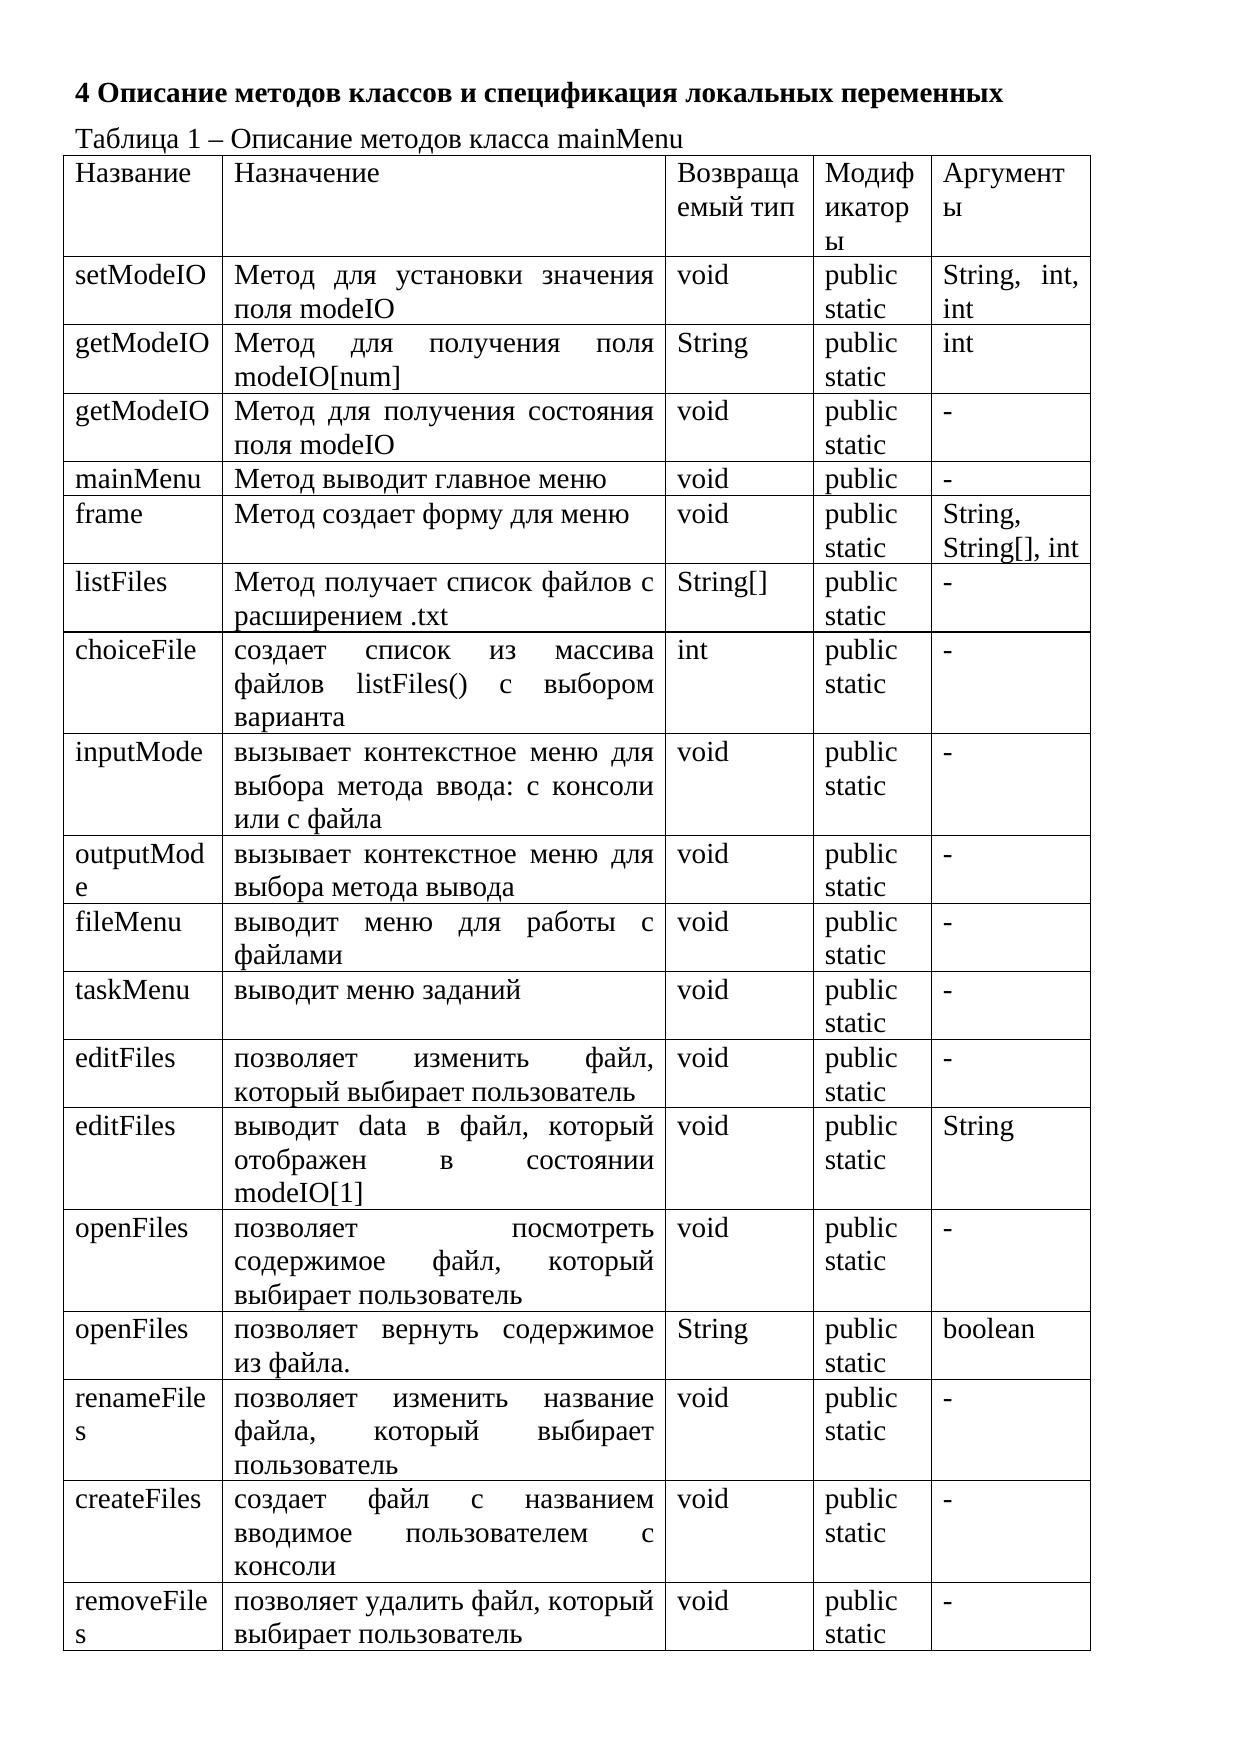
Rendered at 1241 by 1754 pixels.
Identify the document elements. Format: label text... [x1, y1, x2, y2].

table_cell создает список из массива файлов listFiles() с выбором варианта [223, 633, 665, 733]
table_cell - [932, 1583, 1090, 1650]
table_cell Метод для получения состояния поля modeIO [223, 394, 665, 461]
table_cell выводит меню для работы с файлами [223, 904, 665, 971]
table_cell - [932, 564, 1090, 631]
table_cell public static [814, 1108, 931, 1209]
table_cell fileMenu [64, 904, 222, 971]
table_cell public static [814, 1312, 931, 1379]
table_cell removeFiles [64, 1583, 222, 1650]
table_cell - [932, 1481, 1090, 1582]
table_cell void [666, 1108, 813, 1209]
table_cell public static [814, 257, 931, 324]
table_header Аргументы [932, 156, 1090, 256]
table_cell openFiles [64, 1210, 222, 1311]
table_cell inputMode [64, 734, 222, 835]
table_cell String [666, 1312, 813, 1379]
table_cell void [666, 836, 813, 903]
table_cell editFiles [64, 1108, 222, 1209]
table_cell Метод для установки значения поля modeIO [223, 257, 665, 324]
table_cell вызывает контекстное меню для выбора метода вывода [223, 836, 665, 903]
table_cell void [666, 1040, 813, 1107]
table_cell void [666, 972, 813, 1039]
text Таблица 1 – Описание методов класса mainMenu [75, 121, 1165, 154]
table_cell choiceFile [64, 633, 222, 733]
table_cell void [666, 394, 813, 461]
table_cell outputMode [64, 836, 222, 903]
table_cell public static [814, 325, 931, 392]
table_cell - [932, 1210, 1090, 1311]
table_header Назначение [223, 156, 665, 256]
table_cell создает файл с названием вводимое пользователем с консоли [223, 1481, 665, 1582]
table_cell public static [814, 633, 931, 733]
table_cell frame [64, 496, 222, 563]
table_cell void [666, 1210, 813, 1311]
table_cell void [666, 1380, 813, 1480]
table_cell public static [814, 1583, 931, 1650]
table_cell public static [814, 1210, 931, 1311]
table_cell renameFiles [64, 1380, 222, 1480]
table_cell mainMenu [64, 462, 222, 495]
table_cell openFiles [64, 1312, 222, 1379]
table_cell void [666, 257, 813, 324]
table_header Модификаторы [814, 156, 931, 256]
table_cell Метод создает форму для меню [223, 496, 665, 563]
table_cell int [932, 325, 1090, 392]
table_cell позволяет удалить файл, который выбирает пользователь [223, 1583, 665, 1650]
table_cell int [666, 633, 813, 733]
table_cell String[] [666, 564, 813, 631]
table_cell listFiles [64, 564, 222, 631]
table_cell setModeIO [64, 257, 222, 324]
table_cell вызывает контекстное меню для выбора метода ввода: с консоли или с файла [223, 734, 665, 835]
table_cell Метод выводит главное меню [223, 462, 665, 495]
table_cell выводит data в файл, который отображен в состоянии modeIO[1] [223, 1108, 665, 1209]
table_cell public static [814, 564, 931, 631]
table_cell public static [814, 496, 931, 563]
table_cell позволяет посмотреть содержимое файл, который выбирает пользователь [223, 1210, 665, 1311]
table_cell editFiles [64, 1040, 222, 1107]
table_header Название [64, 156, 222, 256]
table_cell String [666, 325, 813, 392]
table_cell - [932, 462, 1090, 495]
table_cell public static [814, 904, 931, 971]
table_cell - [932, 394, 1090, 461]
table_cell void [666, 462, 813, 495]
table_cell getModeIO [64, 325, 222, 392]
text 4 Описание методов классов и спецификация локальных переменных [75, 75, 1165, 108]
table_cell позволяет изменить название файла, который выбирает пользователь [223, 1380, 665, 1480]
table_cell - [932, 734, 1090, 835]
table_cell createFiles [64, 1481, 222, 1582]
table_cell - [932, 633, 1090, 733]
table_cell taskMenu [64, 972, 222, 1039]
table_cell public static [814, 1040, 931, 1107]
table_cell void [666, 734, 813, 835]
table_cell позволяет изменить файл, который выбирает пользователь [223, 1040, 665, 1107]
table_cell выводит меню заданий [223, 972, 665, 1039]
table_header Возвращаемый тип [666, 156, 813, 256]
table_cell String, String[], int [932, 496, 1090, 563]
table_cell boolean [932, 1312, 1090, 1379]
table_cell Метод для получения поля modeIO[num] [223, 325, 665, 392]
table_cell public static [814, 972, 931, 1039]
table_cell public static [814, 734, 931, 835]
table_cell public static [814, 394, 931, 461]
table_cell Метод получает список файлов с расширением .txt [223, 564, 665, 631]
table_cell public static [814, 1380, 931, 1480]
table_cell - [932, 1380, 1090, 1480]
table_cell - [932, 1040, 1090, 1107]
table_cell void [666, 496, 813, 563]
table_cell void [666, 1481, 813, 1582]
table_cell public [814, 462, 931, 495]
table_cell - [932, 904, 1090, 971]
table_cell void [666, 904, 813, 971]
table_cell String [932, 1108, 1090, 1209]
table_cell public static [814, 1481, 931, 1582]
table_cell getModeIO [64, 394, 222, 461]
table_cell - [932, 972, 1090, 1039]
table_cell void [666, 1583, 813, 1650]
table_cell позволяет вернуть содержимое из файла. [223, 1312, 665, 1379]
table_cell - [932, 836, 1090, 903]
table_cell public static [814, 836, 931, 903]
table_cell String, int, int [932, 257, 1090, 324]
